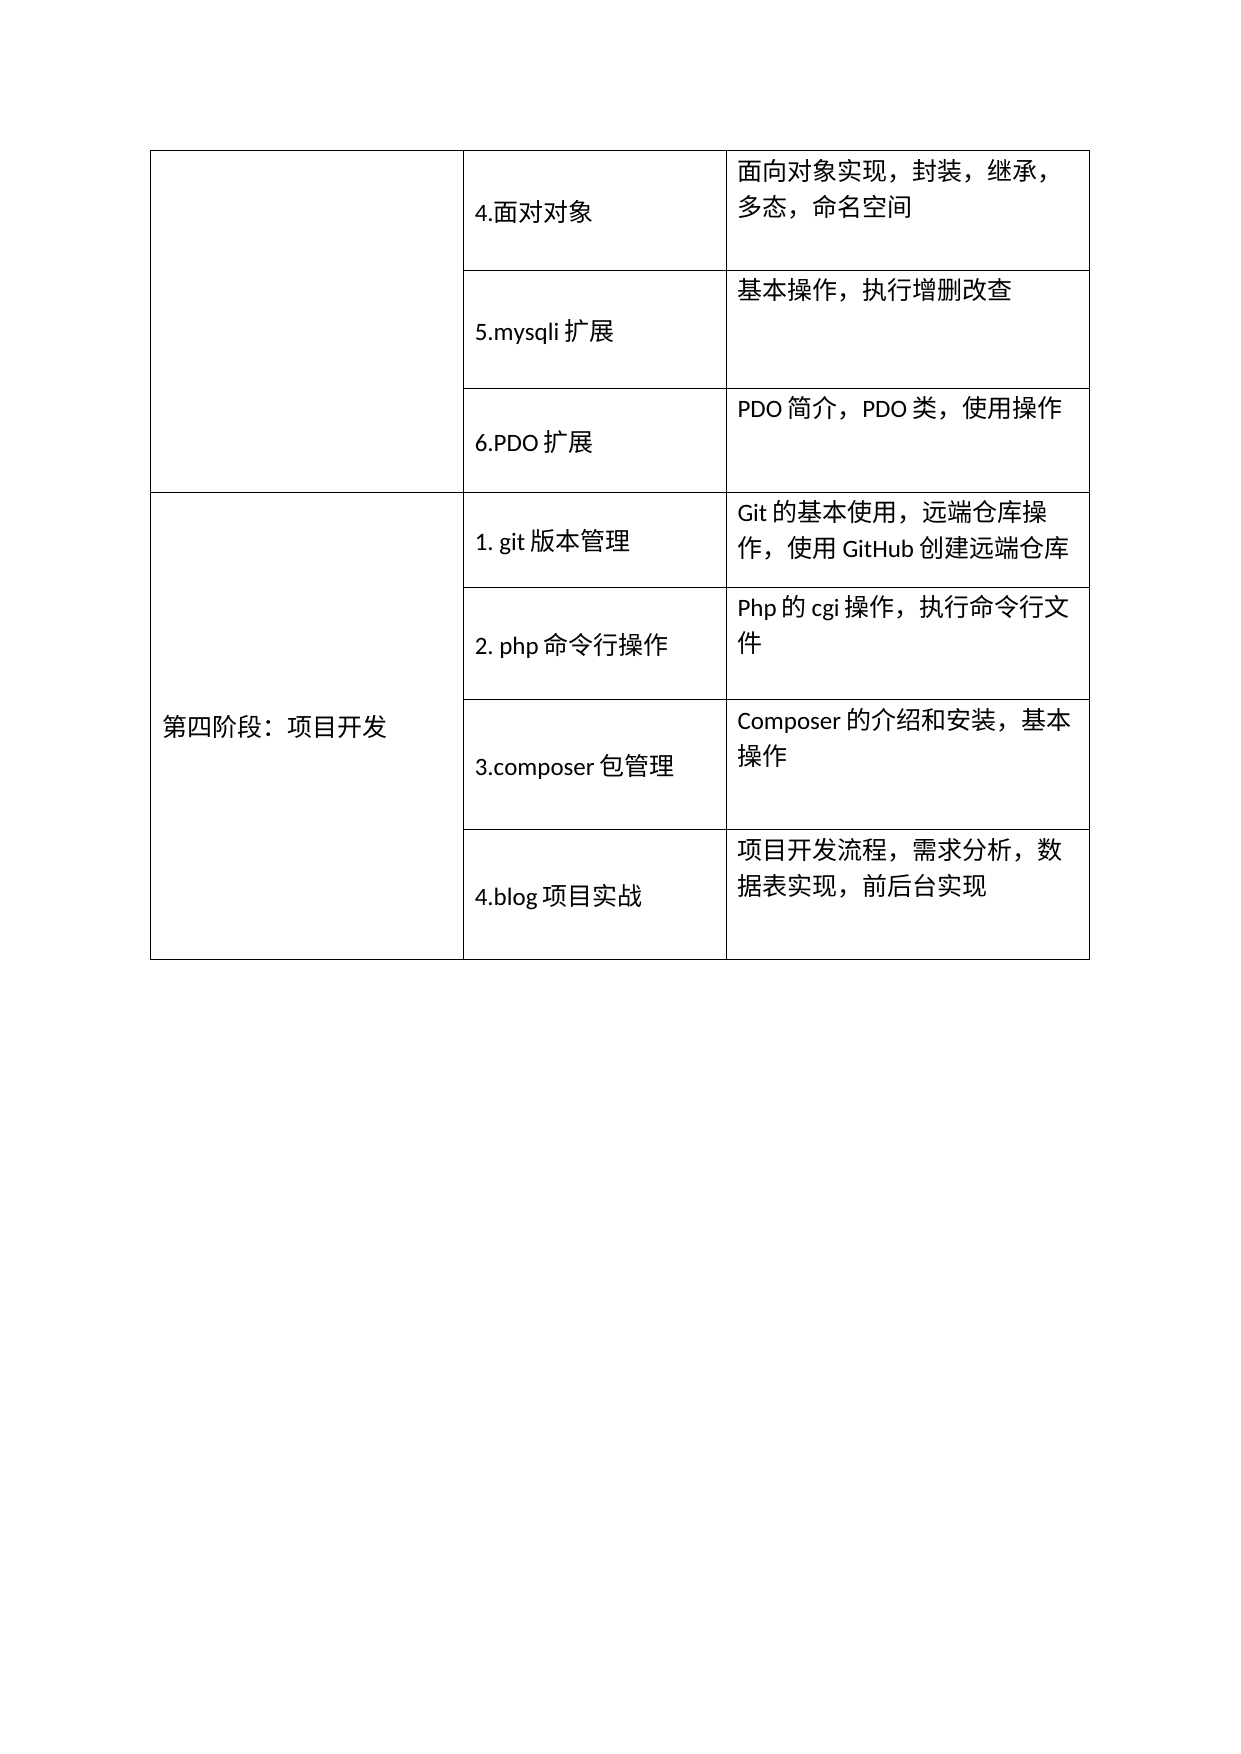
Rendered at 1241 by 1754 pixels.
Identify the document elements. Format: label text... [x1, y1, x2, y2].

table_cell 第四阶段：项目开发 [151, 493, 463, 959]
table_cell 4.blog项目实战 [464, 830, 726, 959]
table_cell 项目开发流程，需求分析，数据表实现，前后台实现 [727, 830, 1089, 959]
table_cell 面向对象实现，封装，继承，多态，命名空间 [727, 151, 1089, 270]
table_cell Composer的介绍和安装，基本操作 [727, 700, 1089, 829]
table_cell 1. git版本管理 [464, 493, 726, 587]
table_cell 4.面对对象 [464, 151, 726, 270]
table_cell 3.composer包管理 [464, 700, 726, 829]
table_cell 6.PDO扩展 [464, 389, 726, 492]
table_cell PDO简介，PDO类，使用操作 [727, 389, 1089, 492]
table_cell Git的基本使用，远端仓库操作，使用GitHub创建远端仓库 [727, 493, 1089, 587]
table_cell 基本操作，执行增删改查 [727, 271, 1089, 388]
table_cell 5.mysqli扩展 [464, 271, 726, 388]
table_cell 2. php命令行操作 [464, 588, 726, 699]
table_cell Php的cgi操作，执行命令行文件 [727, 588, 1089, 699]
